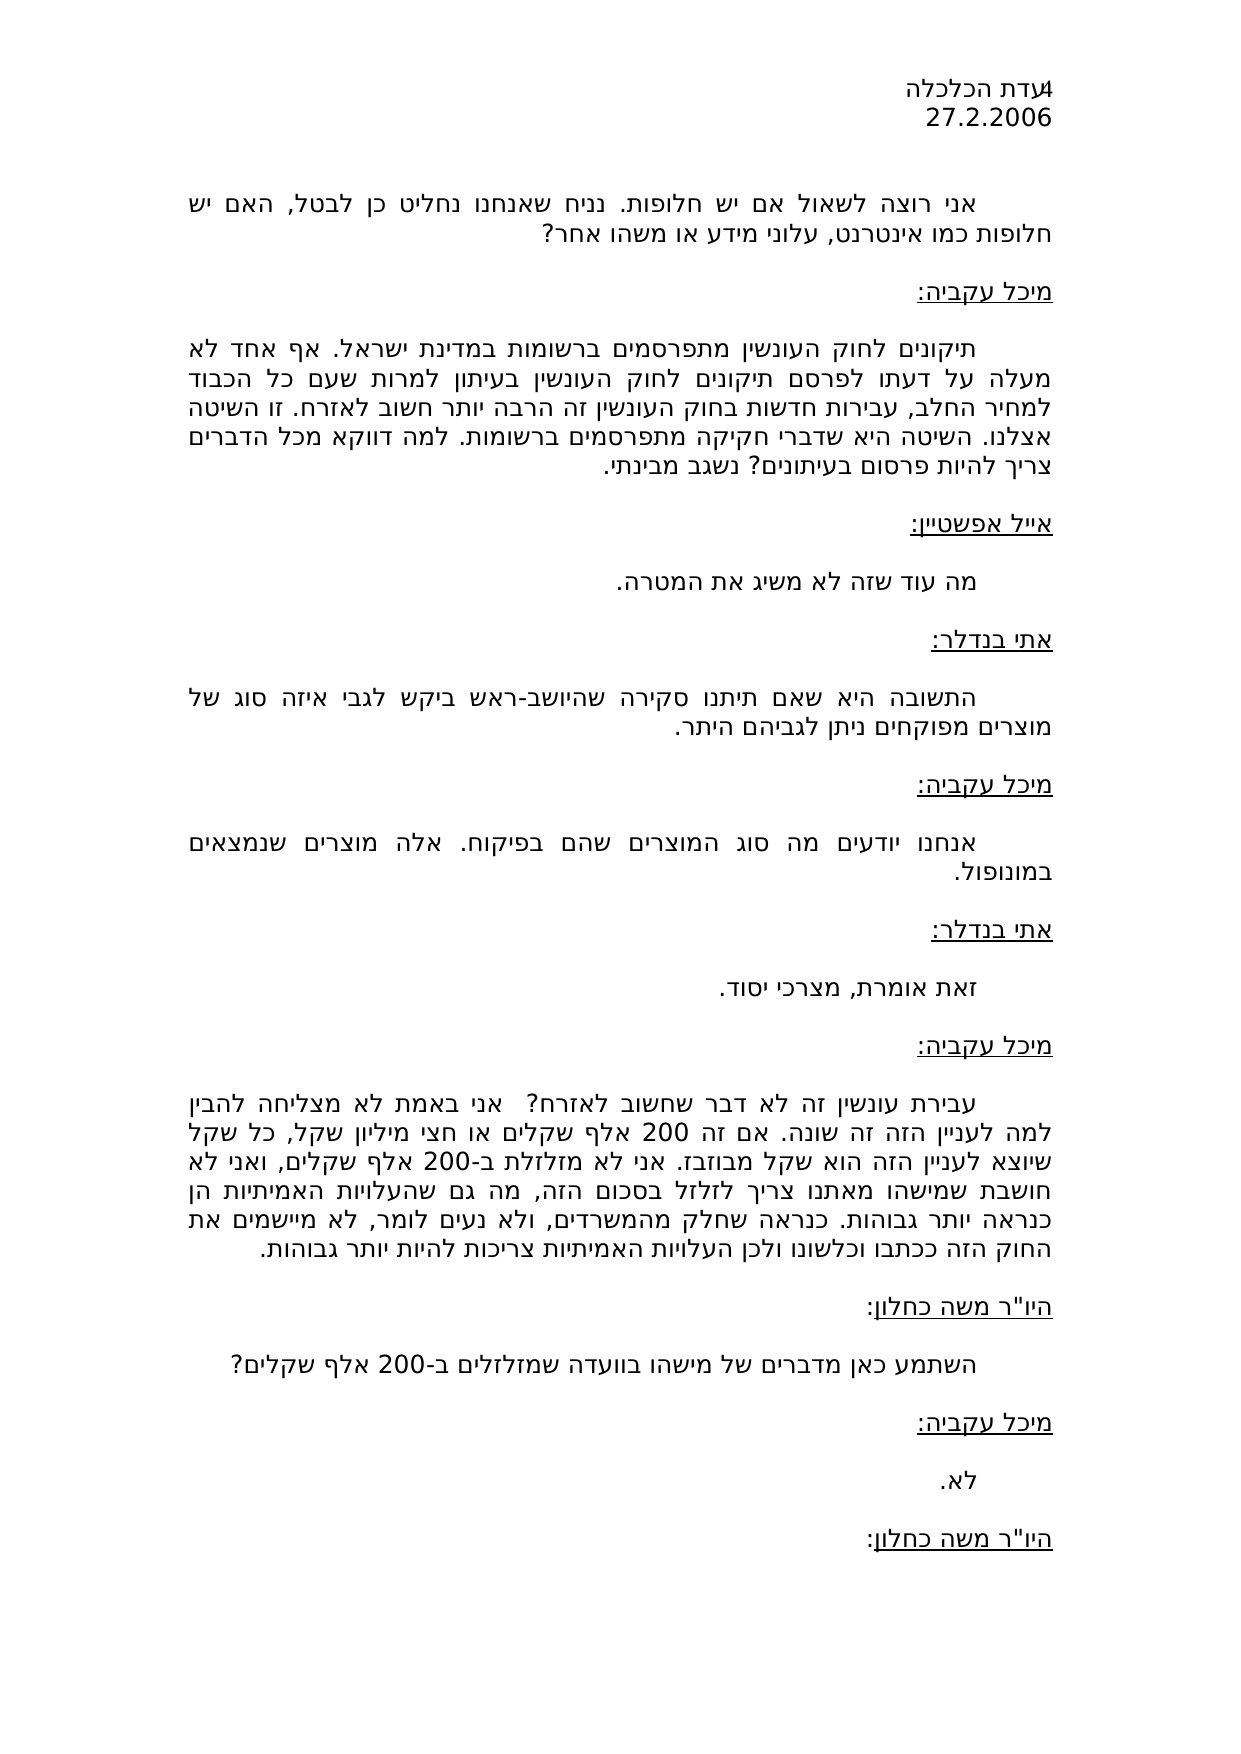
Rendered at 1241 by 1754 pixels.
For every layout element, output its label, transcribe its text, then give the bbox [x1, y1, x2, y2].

text מיכל עקביה: [187, 1408, 1053, 1437]
text עבירת עונשין זה לא דבר שחשוב לאזרח? אני באמת לא מצליחה להבין למה לעניין הזה זה שונה. אם זה 200 אלף שקלים או חצי מיליון שקל, כל שקל שיוצא לעניין הזה הוא שקל מבוזבז. אני לא מזלזלת ב-200 אלף שקלים, ואני לא חושבת שמישהו מאתנו צריך לזלזל בסכום הזה, מה גם שהעלויות האמיתיות הן כנראה יותר גבוהות. כנראה שחלק מהמשרדים, ולא נעים לומר, לא מיישמים את החוק הזה ככתבו וכלשונו ולכן העלויות האמיתיות צריכות להיות יותר גבוהות. [187, 1089, 1053, 1264]
text לא. [187, 1466, 1053, 1495]
text מיכל עקביה: [187, 1031, 1053, 1060]
text תיקונים לחוק העונשין מתפרסמים ברשומות במדינת ישראל. אף אחד לא מעלה על דעתו לפרסם תיקונים לחוק העונשין בעיתון למרות שעם כל הכבוד למחיר החלב, עבירות חדשות בחוק העונשין זה הרבה יותר חשוב לאזרח. זו השיטה אצלנו. השיטה היא שדברי חקיקה מתפרסמים ברשומות. למה דווקא מכל הדברים צריך להיות פרסום בעיתונים? נשגב מבינתי. [187, 334, 1053, 480]
text זאת אומרת, מצרכי יסוד. [187, 973, 1053, 1002]
text אנחנו יודעים מה סוג המוצרים שהם בפיקוח. אלה מוצרים שנמצאים במונופול. [187, 828, 1053, 886]
text מיכל עקביה: [187, 277, 1053, 306]
text היו"ר משה כחלון: [187, 1292, 1053, 1322]
text אייל אפשטיין: [187, 509, 1053, 538]
text התשובה היא שאם תיתנו סקירה שהיושב-ראש ביקש לגבי איזה סוג של מוצרים מפוקחים ניתן לגביהם היתר. [187, 683, 1053, 741]
text אני רוצה לשאול אם יש חלופות. נניח שאנחנו נחליט כן לבטל, האם יש חלופות כמו אינטרנט, עלוני מידע או משהו אחר? [187, 189, 1053, 248]
text אתי בנדלר: [187, 915, 1053, 944]
text היו"ר משה כחלון: [187, 1524, 1053, 1553]
text מיכל עקביה: [187, 770, 1053, 799]
text השתמע כאן מדברים של מישהו בוועדה שמזלזלים ב-200 אלף שקלים? [187, 1350, 1053, 1379]
text אתי בנדלר: [187, 625, 1053, 654]
text מה עוד שזה לא משיג את המטרה. [187, 567, 1053, 596]
